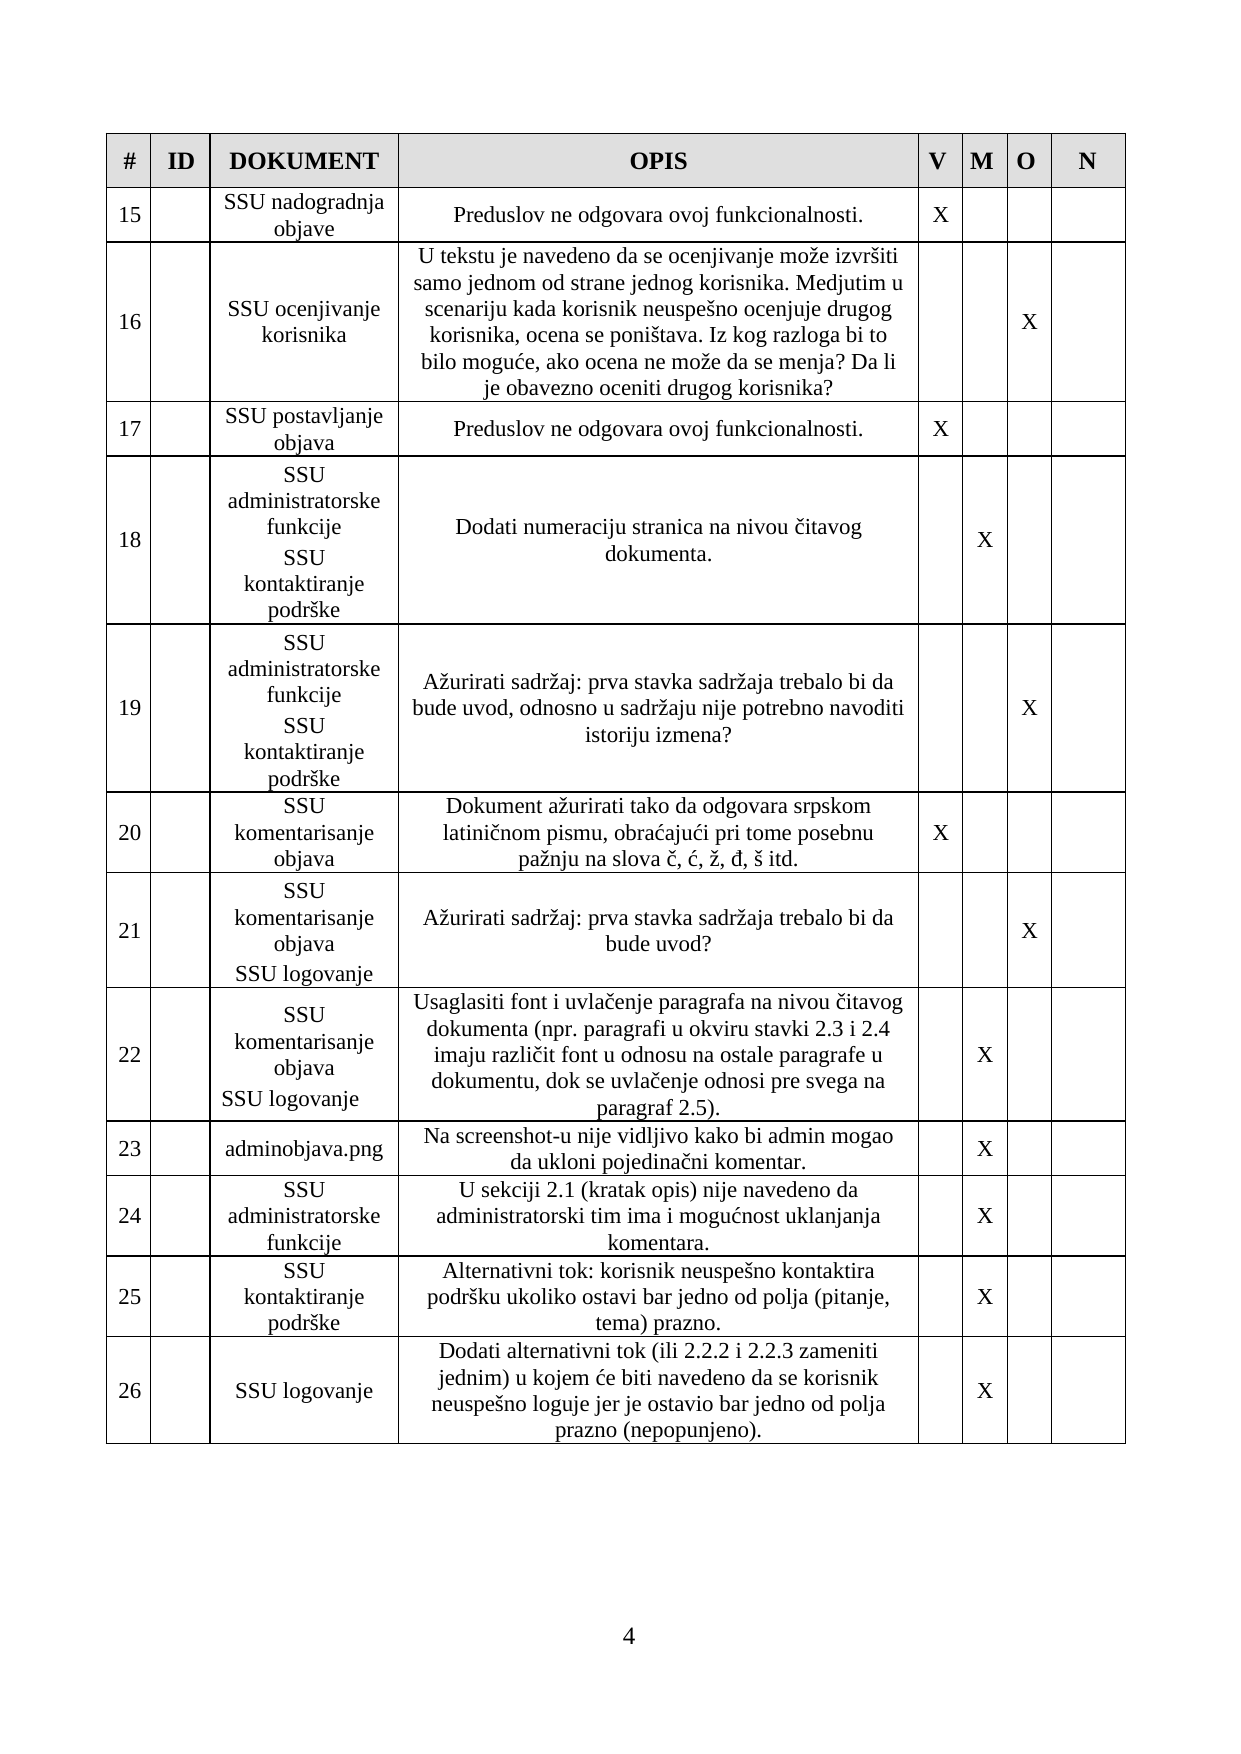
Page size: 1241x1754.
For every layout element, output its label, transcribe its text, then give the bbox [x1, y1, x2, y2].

table_cell [151, 873, 209, 987]
table_cell [151, 402, 209, 455]
table_cell [151, 243, 209, 401]
table_cell SSU komentarisanje objava SSU logovanje [211, 988, 398, 1120]
table_cell [1052, 988, 1125, 1120]
table_cell X [1008, 243, 1051, 401]
table_cell Preduslov ne odgovara ovoj funkcionalnosti. [399, 188, 918, 241]
table_cell SSU nadogradnja objave [211, 188, 398, 241]
table_cell [151, 1122, 209, 1174]
table_cell O [1008, 134, 1051, 187]
table_cell [1052, 457, 1125, 623]
table_cell Preduslov ne odgovara ovoj funkcionalnosti. [399, 402, 918, 455]
table_cell SSU administratorske funkcije SSU kontaktiranje podrške [211, 625, 398, 791]
table_cell [919, 243, 962, 401]
table_cell 25 [107, 1257, 150, 1336]
table_cell [1008, 1122, 1051, 1174]
table_cell [1052, 625, 1125, 791]
table_cell SSU administratorske funkcije [211, 1176, 398, 1255]
table_cell 16 [107, 243, 150, 401]
table_cell 18 [107, 457, 150, 623]
table_cell X [963, 988, 1007, 1120]
table_cell X [919, 188, 962, 241]
table_cell [919, 1257, 962, 1336]
table_cell [1008, 188, 1051, 241]
table_cell Na screenshot-u nije vidljivo kako bi admin mogao da ukloni pojedinačni komentar. [399, 1122, 918, 1174]
table_cell [1052, 243, 1125, 401]
table_cell [151, 625, 209, 791]
table_cell DOKUMENT [211, 134, 398, 187]
table_cell [1052, 1337, 1125, 1443]
table_cell SSU komentarisanje objava SSU logovanje [211, 873, 398, 987]
table_cell [1008, 1337, 1051, 1443]
table_cell X [919, 793, 962, 872]
table_cell 17 [107, 402, 150, 455]
table_cell [963, 793, 1007, 872]
table_cell M [963, 134, 1007, 187]
table_cell 21 [107, 873, 150, 987]
table_cell Ažurirati sadržaj: prva stavka sadržaja trebalo bi da bude uvod, odnosno u sadržaju nije potrebno navoditi istoriju izmena? [399, 625, 918, 791]
table_cell N [1052, 134, 1125, 187]
table_cell SSU postavljanje objava [211, 402, 398, 455]
table_cell Dokument ažurirati tako da odgovara srpskom latiničnom pismu, obraćajući pri tome posebnu pažnju na slova č, ć, ž, đ, š itd. [399, 793, 918, 872]
table_cell 20 [107, 793, 150, 872]
table_cell X [963, 1337, 1007, 1443]
table_cell 24 [107, 1176, 150, 1255]
table_cell [1008, 402, 1051, 455]
table_cell SSU ocenjivanje korisnika [211, 243, 398, 401]
table_cell [963, 243, 1007, 401]
table_cell [919, 1176, 962, 1255]
table_cell [1052, 793, 1125, 872]
table_cell [963, 625, 1007, 791]
table_cell Dodati numeraciju stranica na nivou čitavog dokumenta. [399, 457, 918, 623]
table_cell [1052, 188, 1125, 241]
table_cell Dodati alternativni tok (ili 2.2.2 i 2.2.3 zameniti jednim) u kojem će biti navedeno da se korisnik neuspešno loguje jer je ostavio bar jedno od polja prazno (nepopunjeno). [399, 1337, 918, 1443]
table_cell X [919, 402, 962, 455]
table_cell Alternativni tok: korisnik neuspešno kontaktira podršku ukoliko ostavi bar jedno od polja (pitanje, tema) prazno. [399, 1257, 918, 1336]
table_cell SSU komentarisanje objava [211, 793, 398, 872]
table_cell [151, 188, 209, 241]
table_cell OPIS [399, 134, 918, 187]
table_cell 26 [107, 1337, 150, 1443]
table_cell # [107, 134, 150, 187]
table_cell [1008, 988, 1051, 1120]
table_cell U sekciji 2.1 (kratak opis) nije navedeno da administratorski tim ima i mogućnost uklanjanja komentara. [399, 1176, 918, 1255]
table_cell Usaglasiti font i uvlačenje paragrafa na nivou čitavog dokumenta (npr. paragrafi u okviru stavki 2.3 i 2.4 imaju različit font u odnosu na ostale paragrafe u dokumentu, dok se uvlačenje odnosi pre svega na paragraf 2.5). [399, 988, 918, 1120]
table_cell [151, 1257, 209, 1336]
table_cell [1052, 1176, 1125, 1255]
table_cell V [919, 134, 962, 187]
table_cell [963, 188, 1007, 241]
table_cell [1052, 873, 1125, 987]
table_cell [1052, 1257, 1125, 1336]
table_cell X [963, 1122, 1007, 1174]
table_cell [919, 873, 962, 987]
table_cell [919, 1337, 962, 1443]
table_cell [1008, 457, 1051, 623]
table_cell Ažurirati sadržaj: prva stavka sadržaja trebalo bi da bude uvod? [399, 873, 918, 987]
table_cell 19 [107, 625, 150, 791]
table_cell [1008, 1176, 1051, 1255]
table_cell X [1008, 625, 1051, 791]
table_cell X [1008, 873, 1051, 987]
table_cell [919, 988, 962, 1120]
table_cell [151, 1176, 209, 1255]
table_cell X [963, 457, 1007, 623]
table_cell 22 [107, 988, 150, 1120]
table_cell X [963, 1176, 1007, 1255]
table_cell [1052, 402, 1125, 455]
table_cell ID [151, 134, 209, 187]
table_cell [151, 793, 209, 872]
table_cell [963, 873, 1007, 987]
table_cell SSU logovanje [211, 1337, 398, 1443]
table_cell [963, 402, 1007, 455]
table_cell 15 [107, 188, 150, 241]
table_cell [919, 625, 962, 791]
table_cell X [963, 1257, 1007, 1336]
table_cell [1008, 1257, 1051, 1336]
table_cell [919, 457, 962, 623]
table_cell U tekstu je navedeno da se ocenjivanje može izvršiti samo jednom od strane jednog korisnika. Medjutim u scenariju kada korisnik neuspešno ocenjuje drugog korisnika, ocena se poništava. Iz kog razloga bi to bilo moguće, ako ocena ne može da se menja? Da li je obavezno oceniti drugog korisnika? [399, 243, 918, 401]
table_cell [151, 988, 209, 1120]
table_cell [1008, 793, 1051, 872]
table_cell SSU administratorske funkcije SSU kontaktiranje podrške [211, 457, 398, 623]
table_cell [919, 1122, 962, 1174]
table_cell [151, 1337, 209, 1443]
table_cell adminobjava.png [211, 1122, 398, 1174]
table_cell [1052, 1122, 1125, 1174]
table_cell 23 [107, 1122, 150, 1174]
table_cell [151, 457, 209, 623]
table_cell SSU kontaktiranje podrške [211, 1257, 398, 1336]
